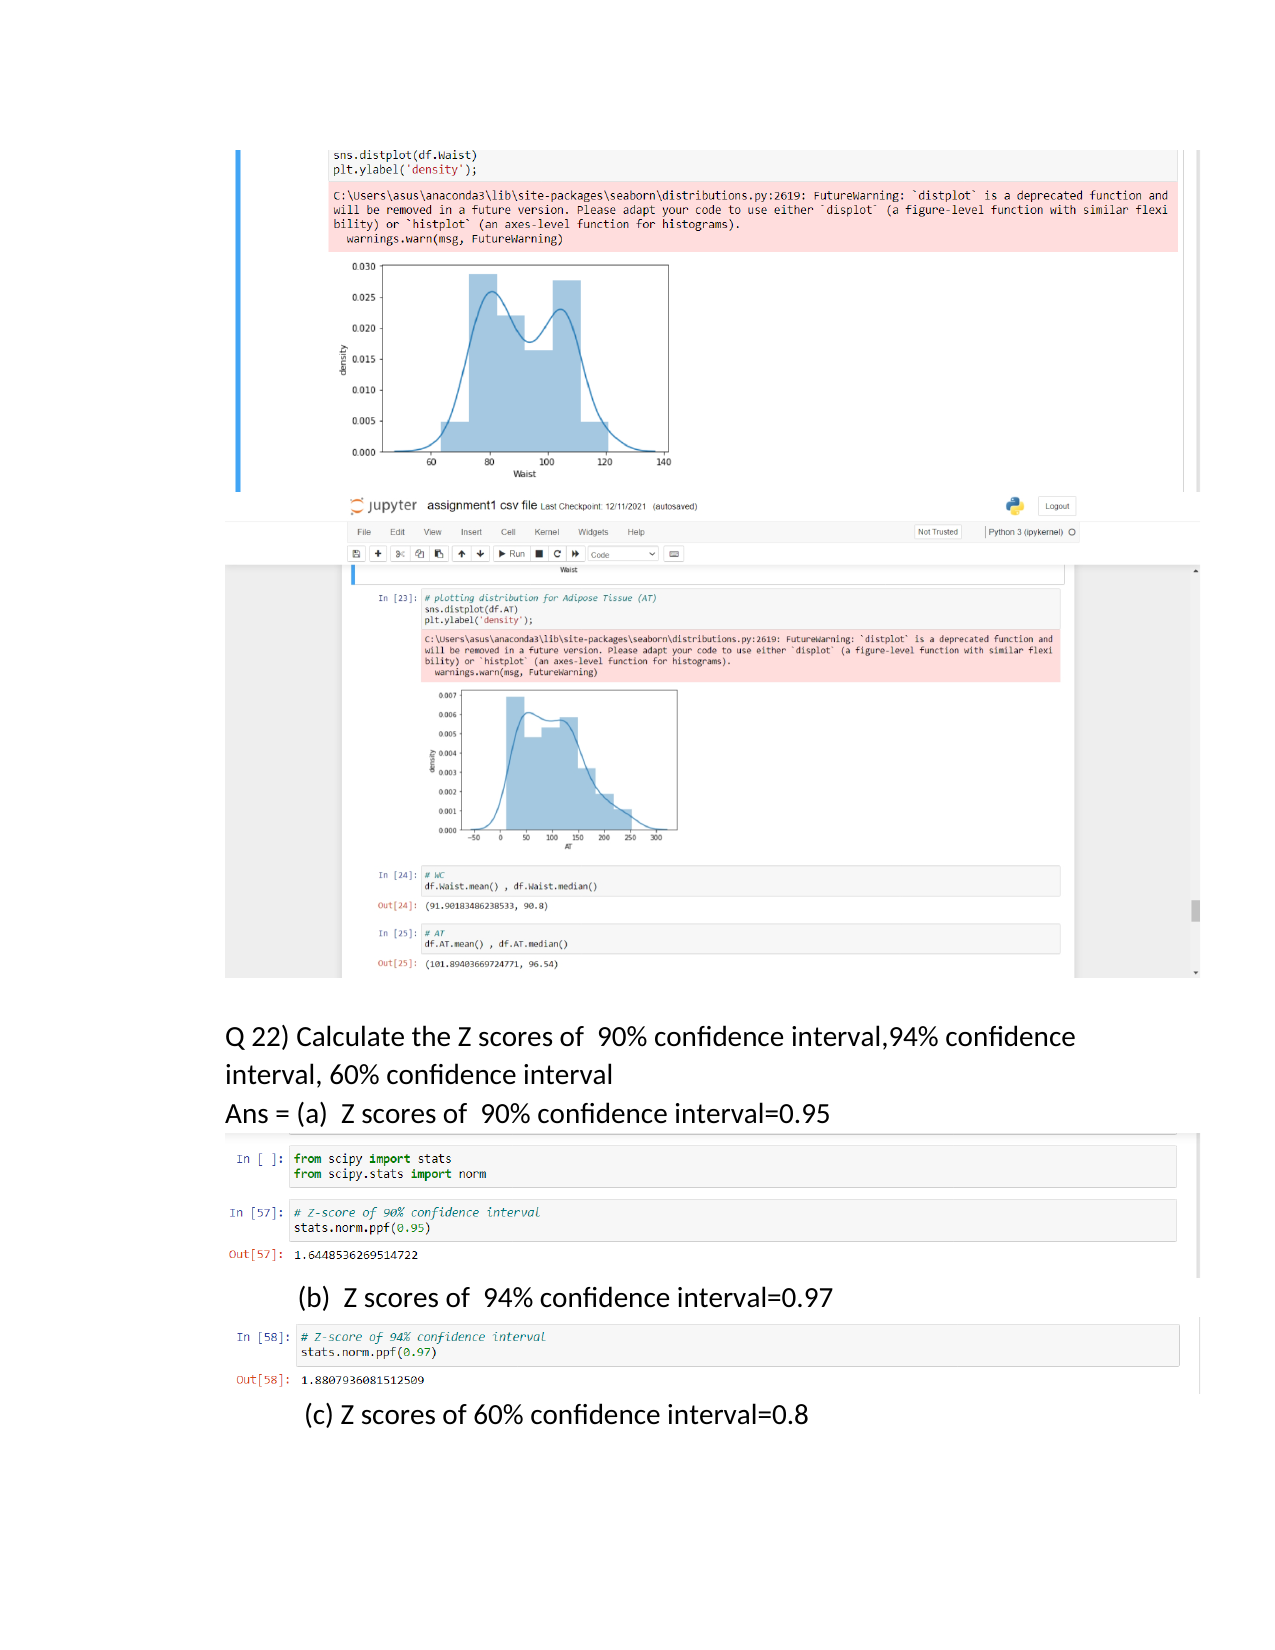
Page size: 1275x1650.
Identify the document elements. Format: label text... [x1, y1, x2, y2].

list (c) Z scores of 60% confidence interval=0.8 [225, 1396, 1125, 1432]
picture [225, 1133, 1200, 1278]
picture [225, 150, 1200, 492]
list (b) Z scores of 94% confidence interval=0.97 [225, 1279, 1125, 1315]
picture [225, 1317, 1200, 1394]
picture [225, 493, 1200, 978]
list Ans = (a) Z scores of 90% confidence interval=0.95 [225, 1095, 1125, 1130]
list Q 22) Calculate the Z scores of 90% confidence interval,94% confidence interval, 60% confidence interval [225, 1018, 1125, 1092]
